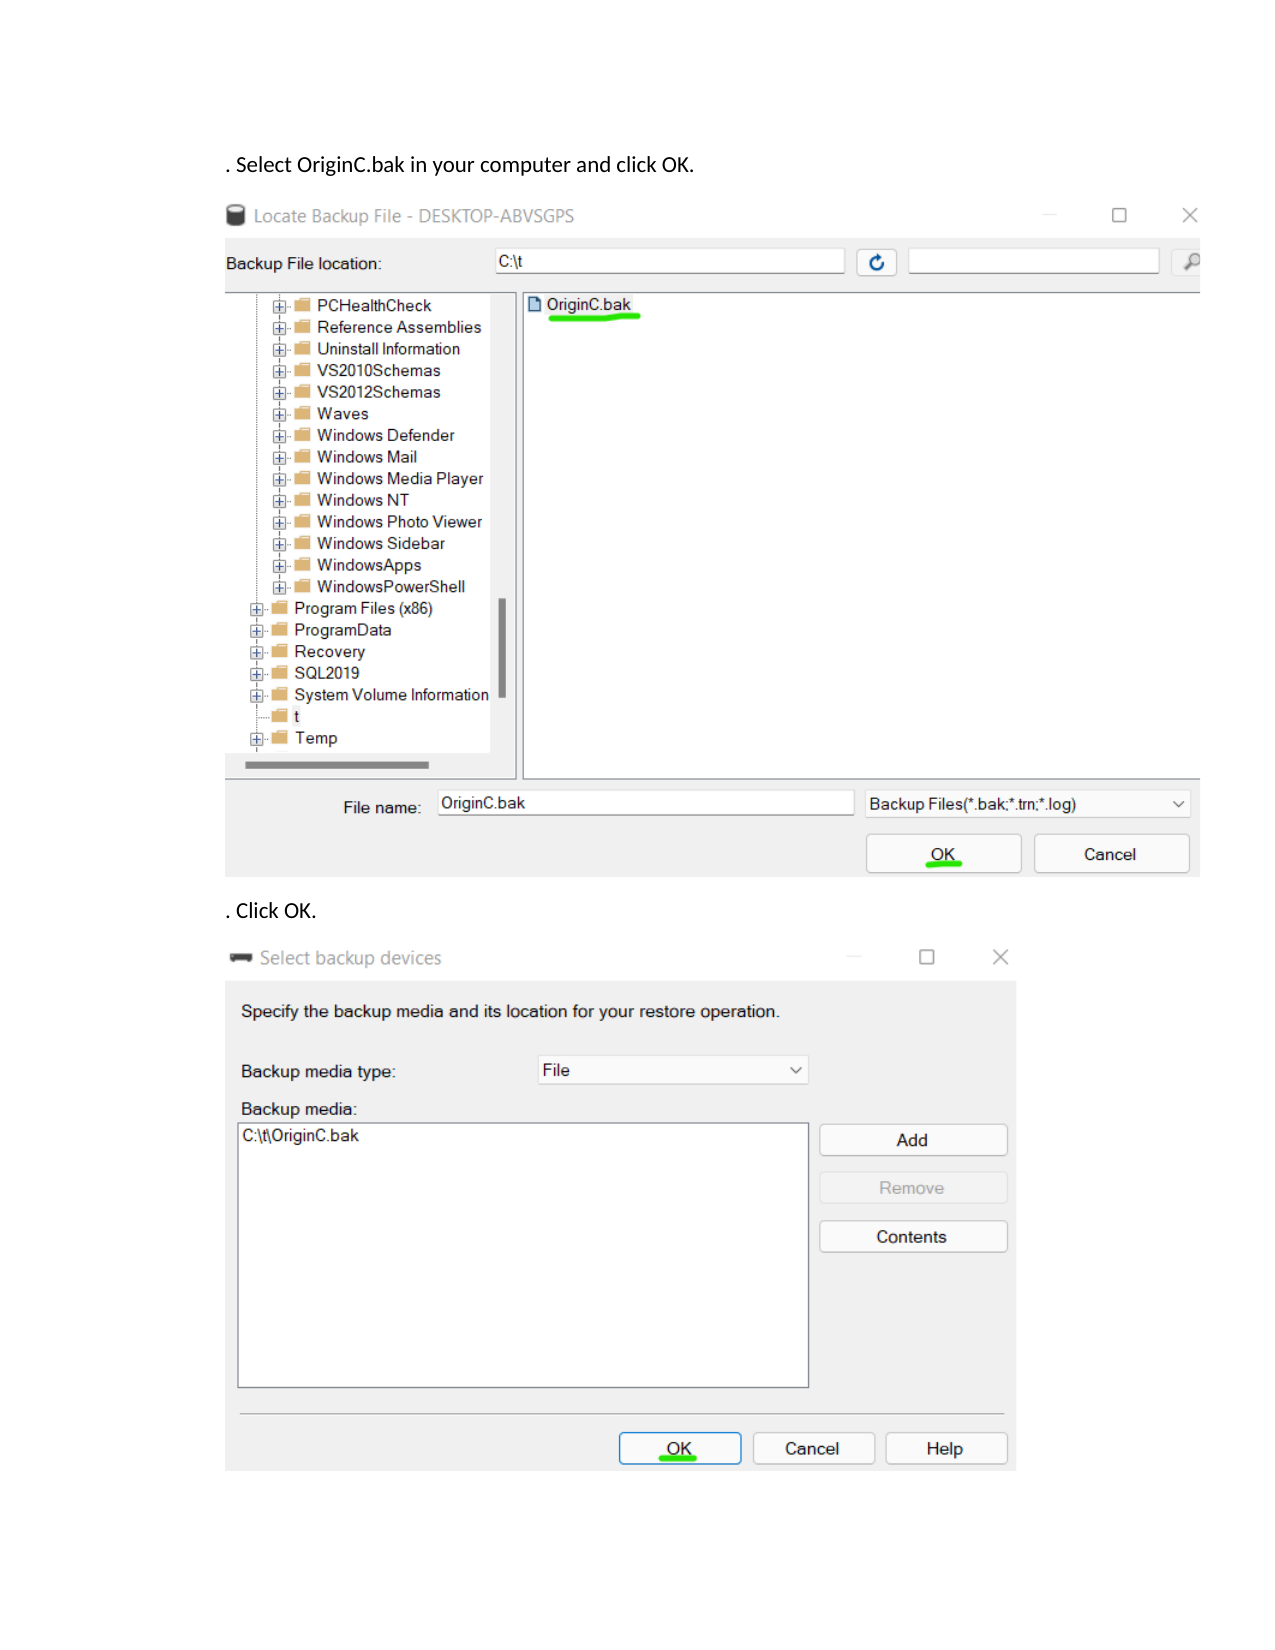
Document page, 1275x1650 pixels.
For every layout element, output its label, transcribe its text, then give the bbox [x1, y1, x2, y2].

picture [225, 196, 1200, 877]
text . Select OriginC.bak in your computer and click OK. [150, 150, 1125, 178]
text . Click OK. [150, 896, 1125, 924]
picture [225, 942, 1017, 1471]
